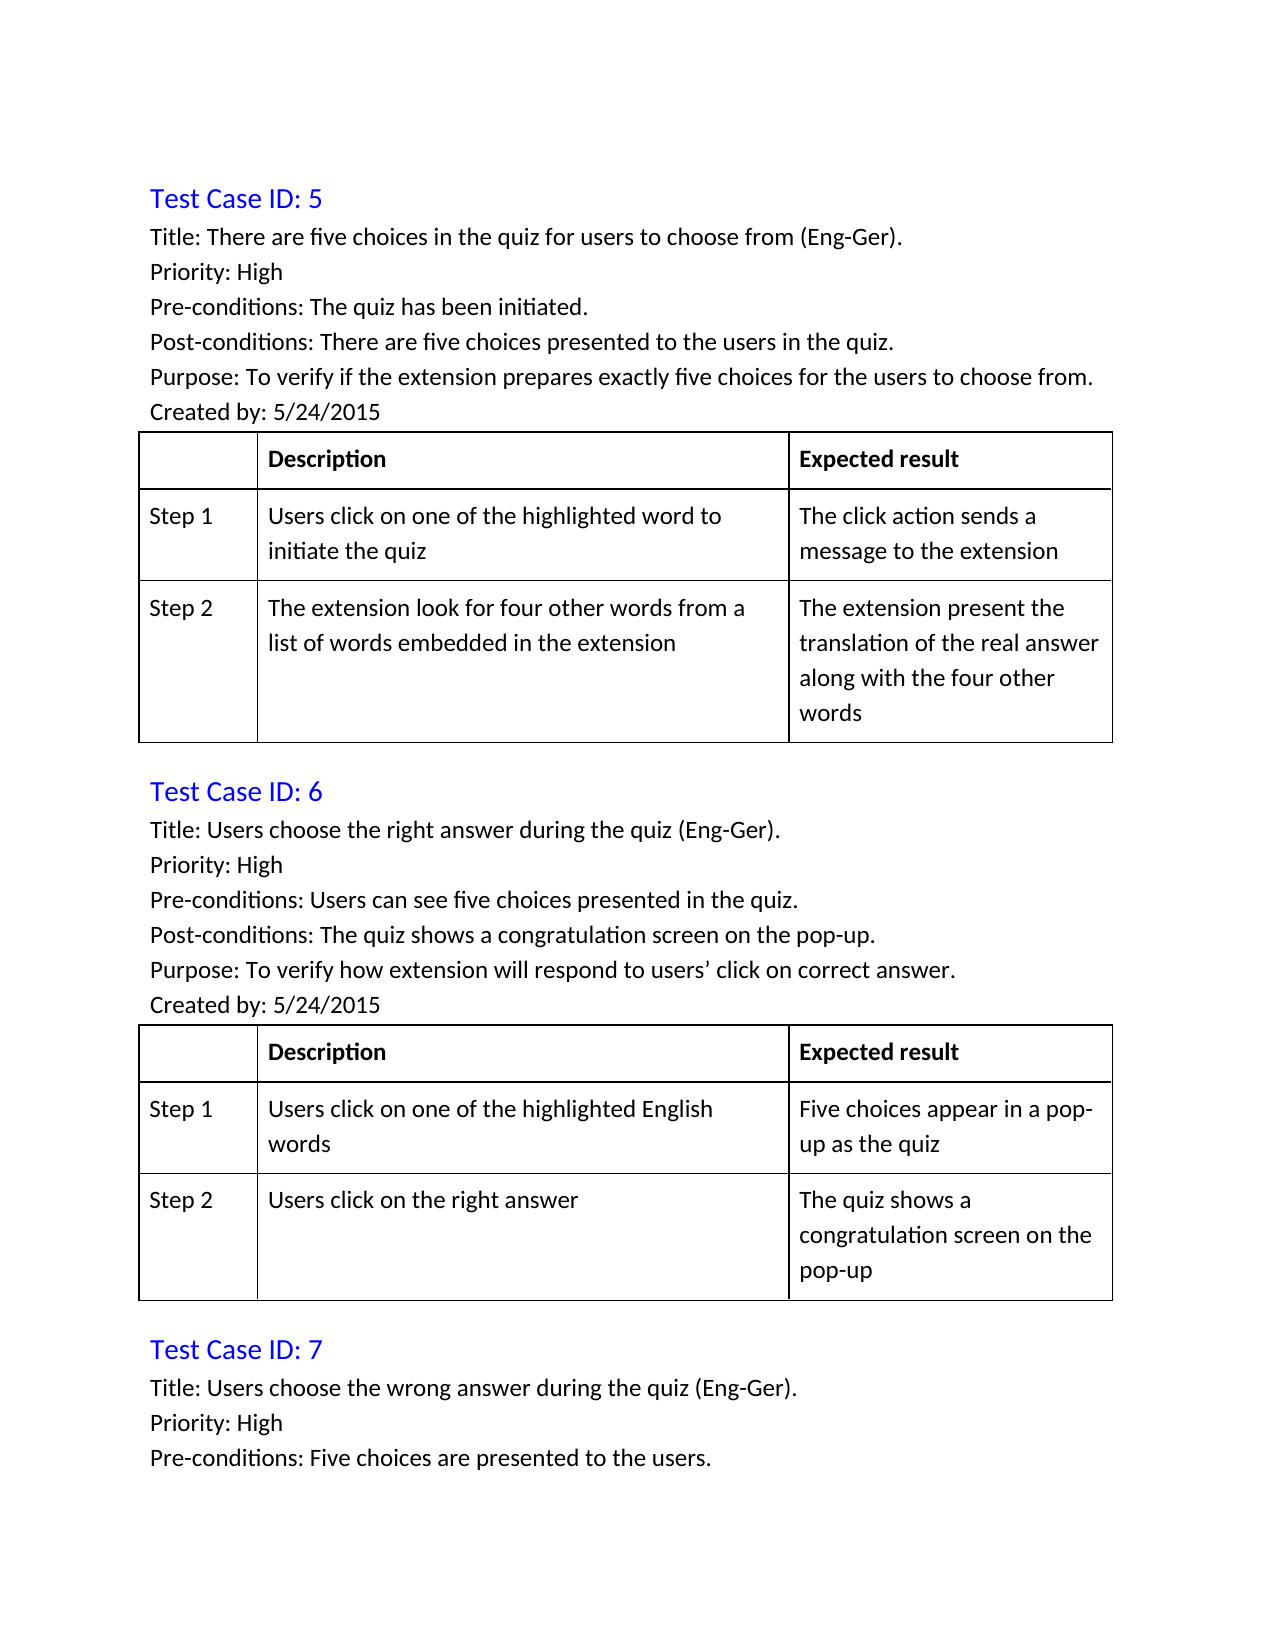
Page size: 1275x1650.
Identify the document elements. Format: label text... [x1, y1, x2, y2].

text Created by: 5/24/2015 [150, 396, 1125, 427]
table_cell The extension look for four other words from a list of words embedded in the extension [258, 581, 788, 741]
table_cell Users click on one of the highlighted English words [258, 1083, 788, 1173]
text Test Case ID: 5 [150, 180, 1125, 216]
text Pre-conditions: Five choices are presented to the users. [150, 1442, 1125, 1473]
text Post-conditions: There are five choices presented to the users in the quiz. [150, 326, 1125, 357]
table_cell Step 1 [140, 1083, 257, 1173]
table_cell The extension present the translation of the real answer along with the four other words [790, 580, 1112, 741]
text Created by: 5/24/2015 [150, 989, 1125, 1020]
text Title: Users choose the right answer during the quiz (Eng-Ger). [150, 814, 1125, 845]
table_cell Step 2 [140, 581, 257, 741]
text Purpose: To verify how extension will respond to users’ click on correct answer. [150, 954, 1125, 985]
text Pre-conditions: Users can see five choices presented in the quiz. [150, 884, 1125, 915]
table_header Expected result [790, 1026, 1112, 1081]
text Purpose: To verify if the extension prepares exactly five choices for the users to choose from. [150, 361, 1125, 392]
text Priority: High [150, 1407, 1125, 1438]
table_header [140, 433, 257, 488]
text Pre-conditions: The quiz has been initiated. [150, 291, 1125, 322]
table_header Description [258, 433, 788, 488]
text Priority: High [150, 256, 1125, 287]
text Post-conditions: The quiz shows a congratulation screen on the pop-up. [150, 919, 1125, 950]
table_cell Five choices appear in a pop-up as the quiz [790, 1081, 1112, 1173]
table_header Expected result [790, 433, 1112, 488]
table_cell The quiz shows a congratulation screen on the pop-up [790, 1173, 1112, 1299]
table_cell Users click on one of the highlighted word to initiate the quiz [258, 490, 788, 580]
table_header [140, 1026, 257, 1081]
text Priority: High [150, 849, 1125, 880]
table_cell Users click on the right answer [258, 1174, 788, 1299]
text Test Case ID: 6 [150, 773, 1125, 809]
table_cell The click action sends a message to the extension [790, 488, 1112, 580]
table_header Description [258, 1026, 788, 1081]
table_cell Step 1 [140, 490, 257, 580]
text Title: There are five choices in the quiz for users to choose from (Eng-Ger). [150, 221, 1125, 252]
text Test Case ID: 7 [150, 1331, 1125, 1367]
table_cell Step 2 [140, 1174, 257, 1299]
text Title: Users choose the wrong answer during the quiz (Eng-Ger). [150, 1372, 1125, 1403]
